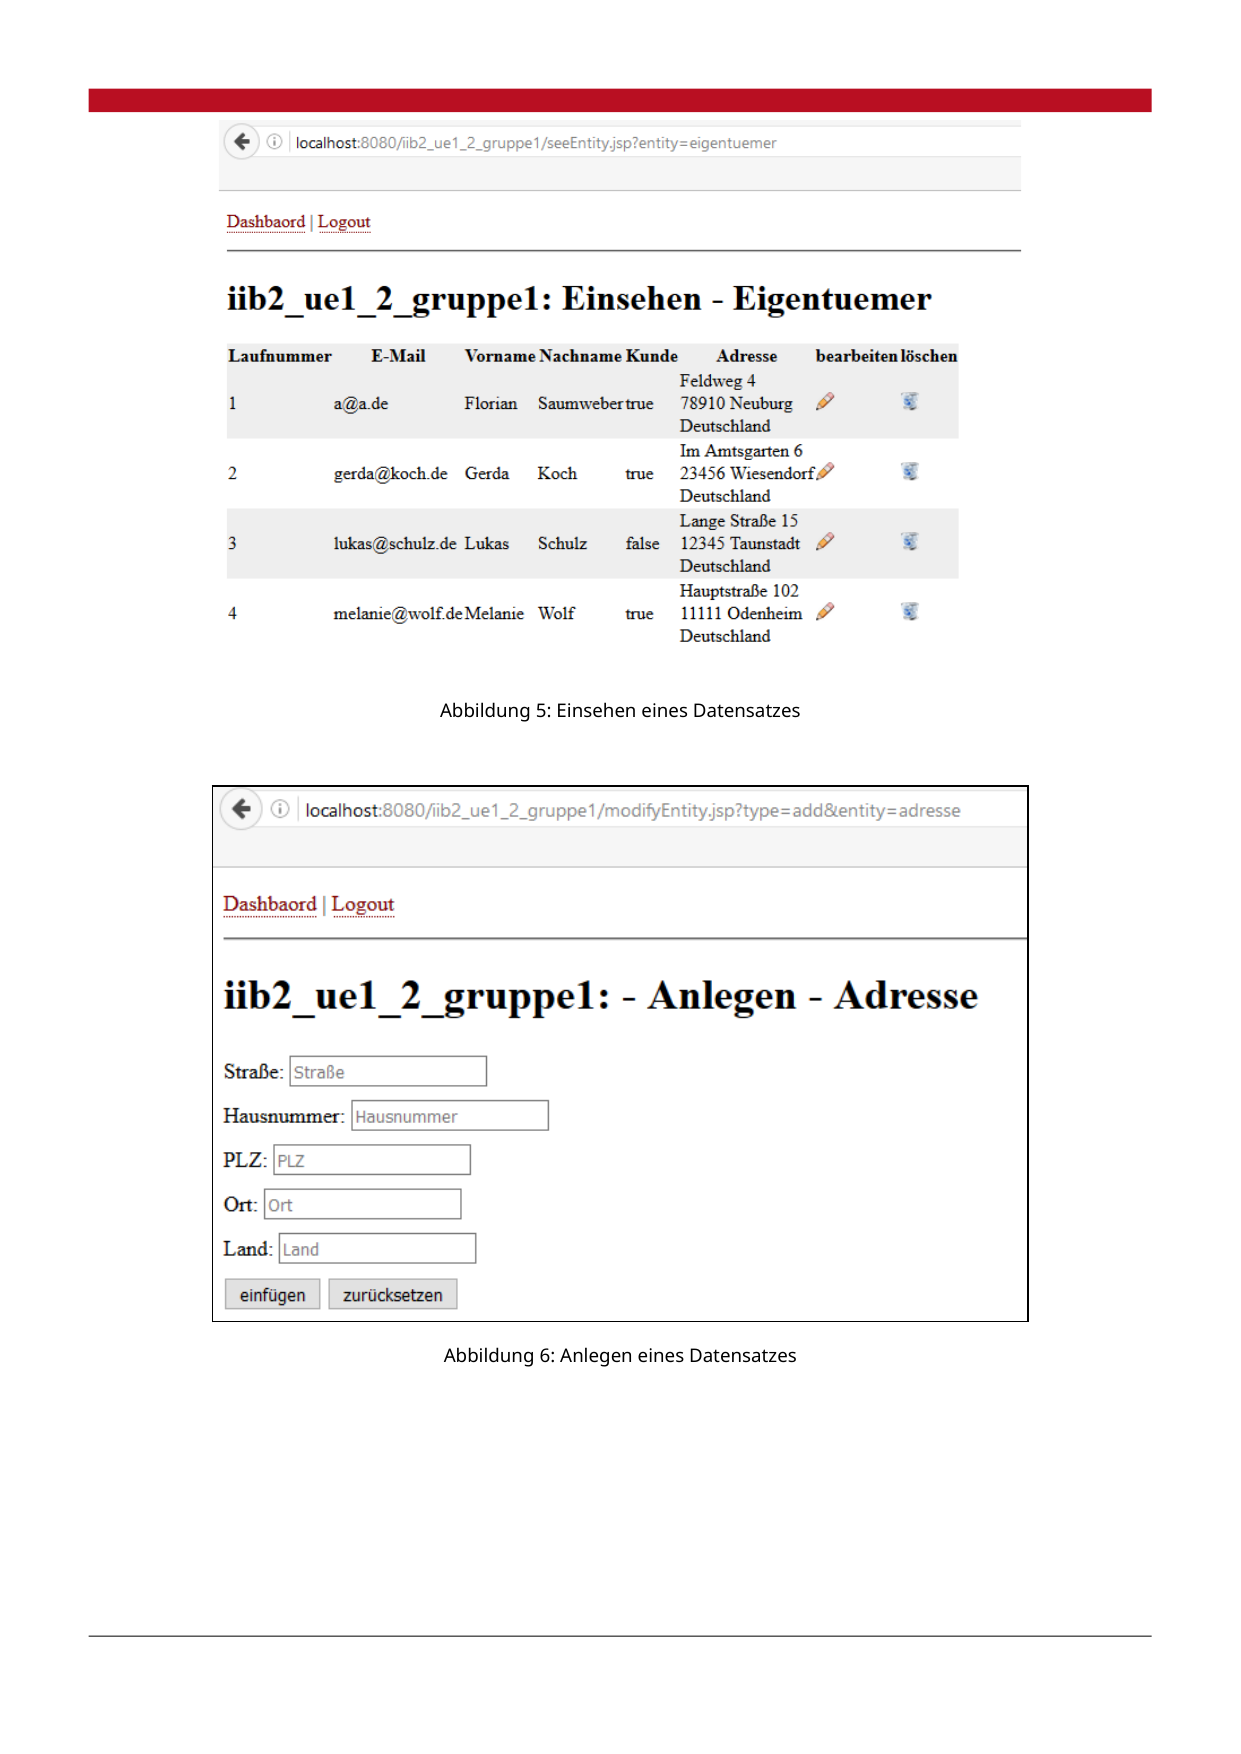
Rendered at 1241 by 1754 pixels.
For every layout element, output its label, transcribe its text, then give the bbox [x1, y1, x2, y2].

text Abbildung 5: Einsehen eines Datensatzes [89, 698, 1152, 723]
picture [213, 787, 1027, 1321]
picture [218, 120, 1022, 678]
text Abbildung 6: Anlegen eines Datensatzes [89, 1342, 1152, 1368]
